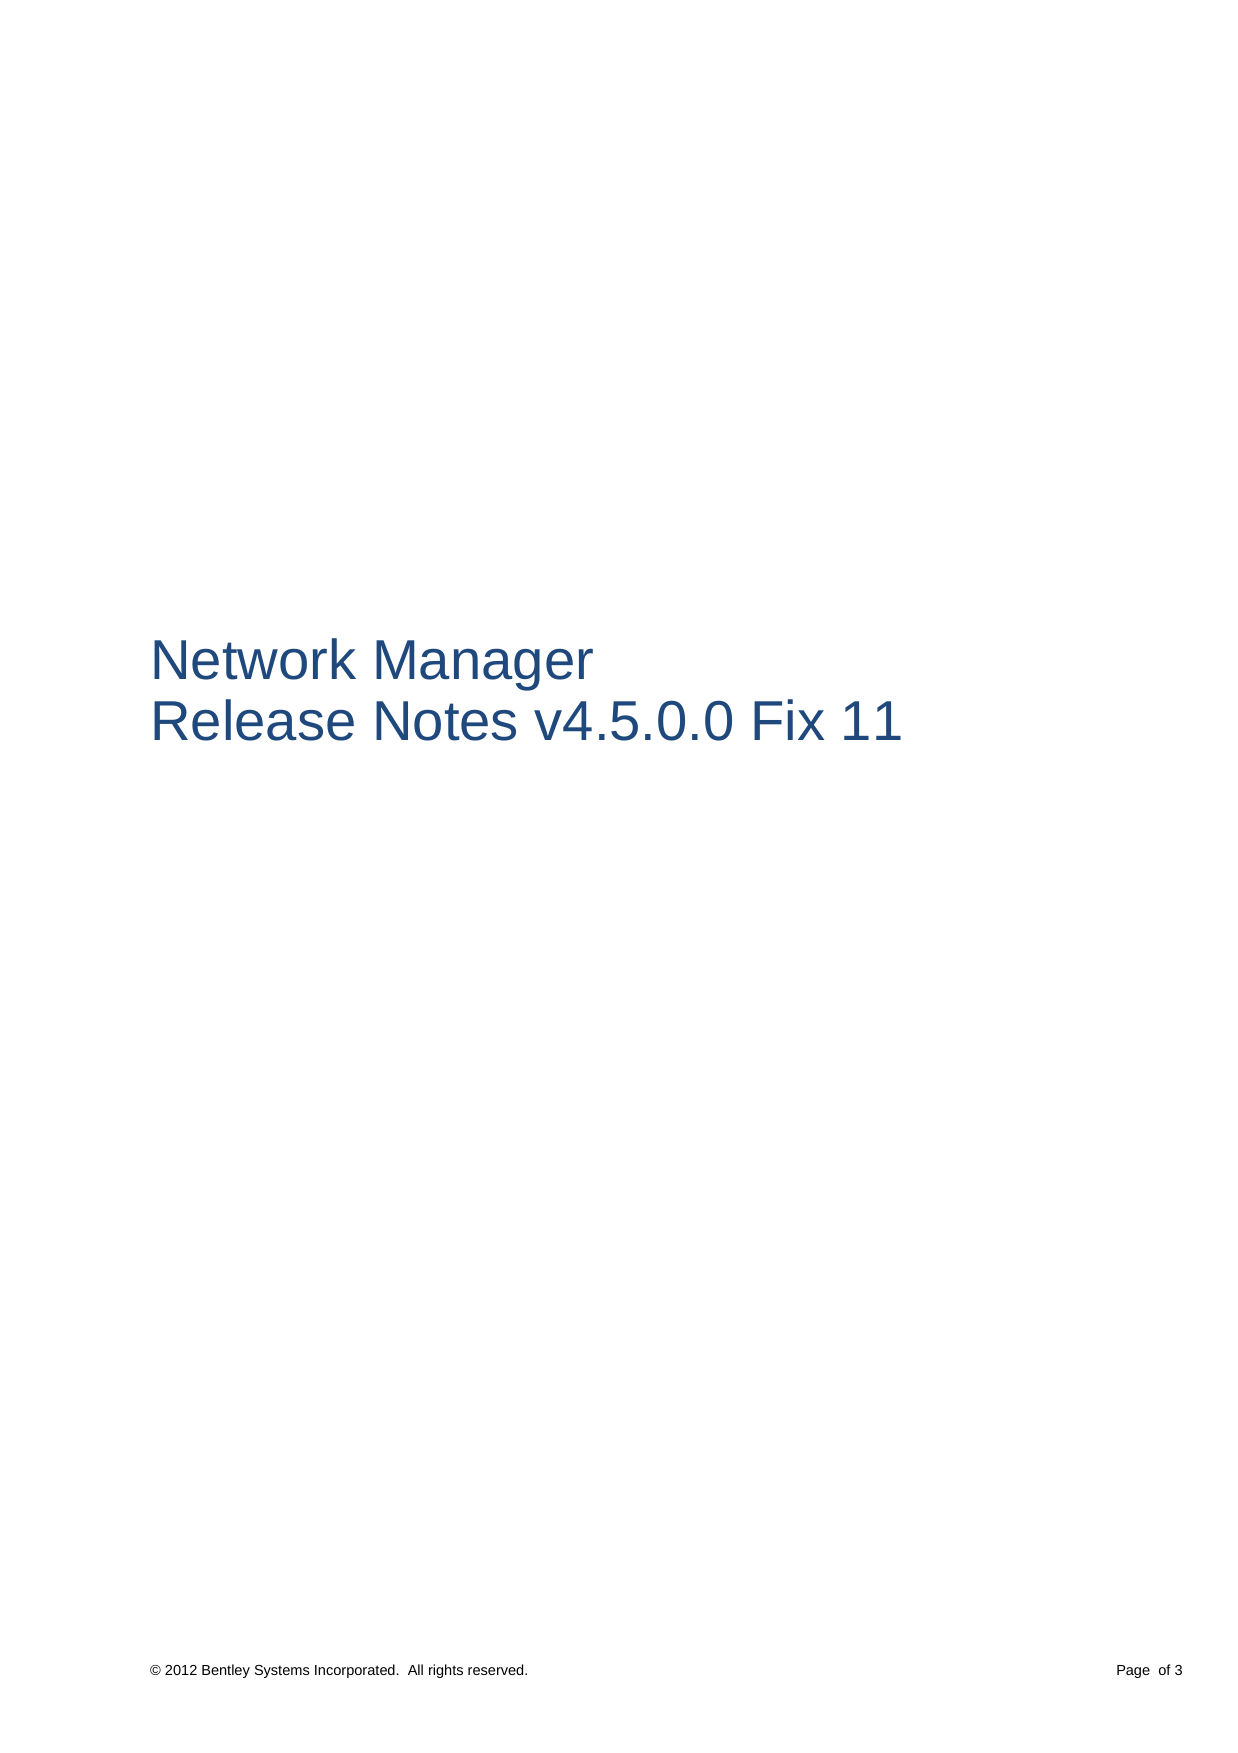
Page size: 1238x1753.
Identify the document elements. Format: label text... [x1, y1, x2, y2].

text Network Manager [150, 631, 1089, 692]
text Release Notes v4.5.0.0 Fix 11 [150, 692, 1089, 752]
